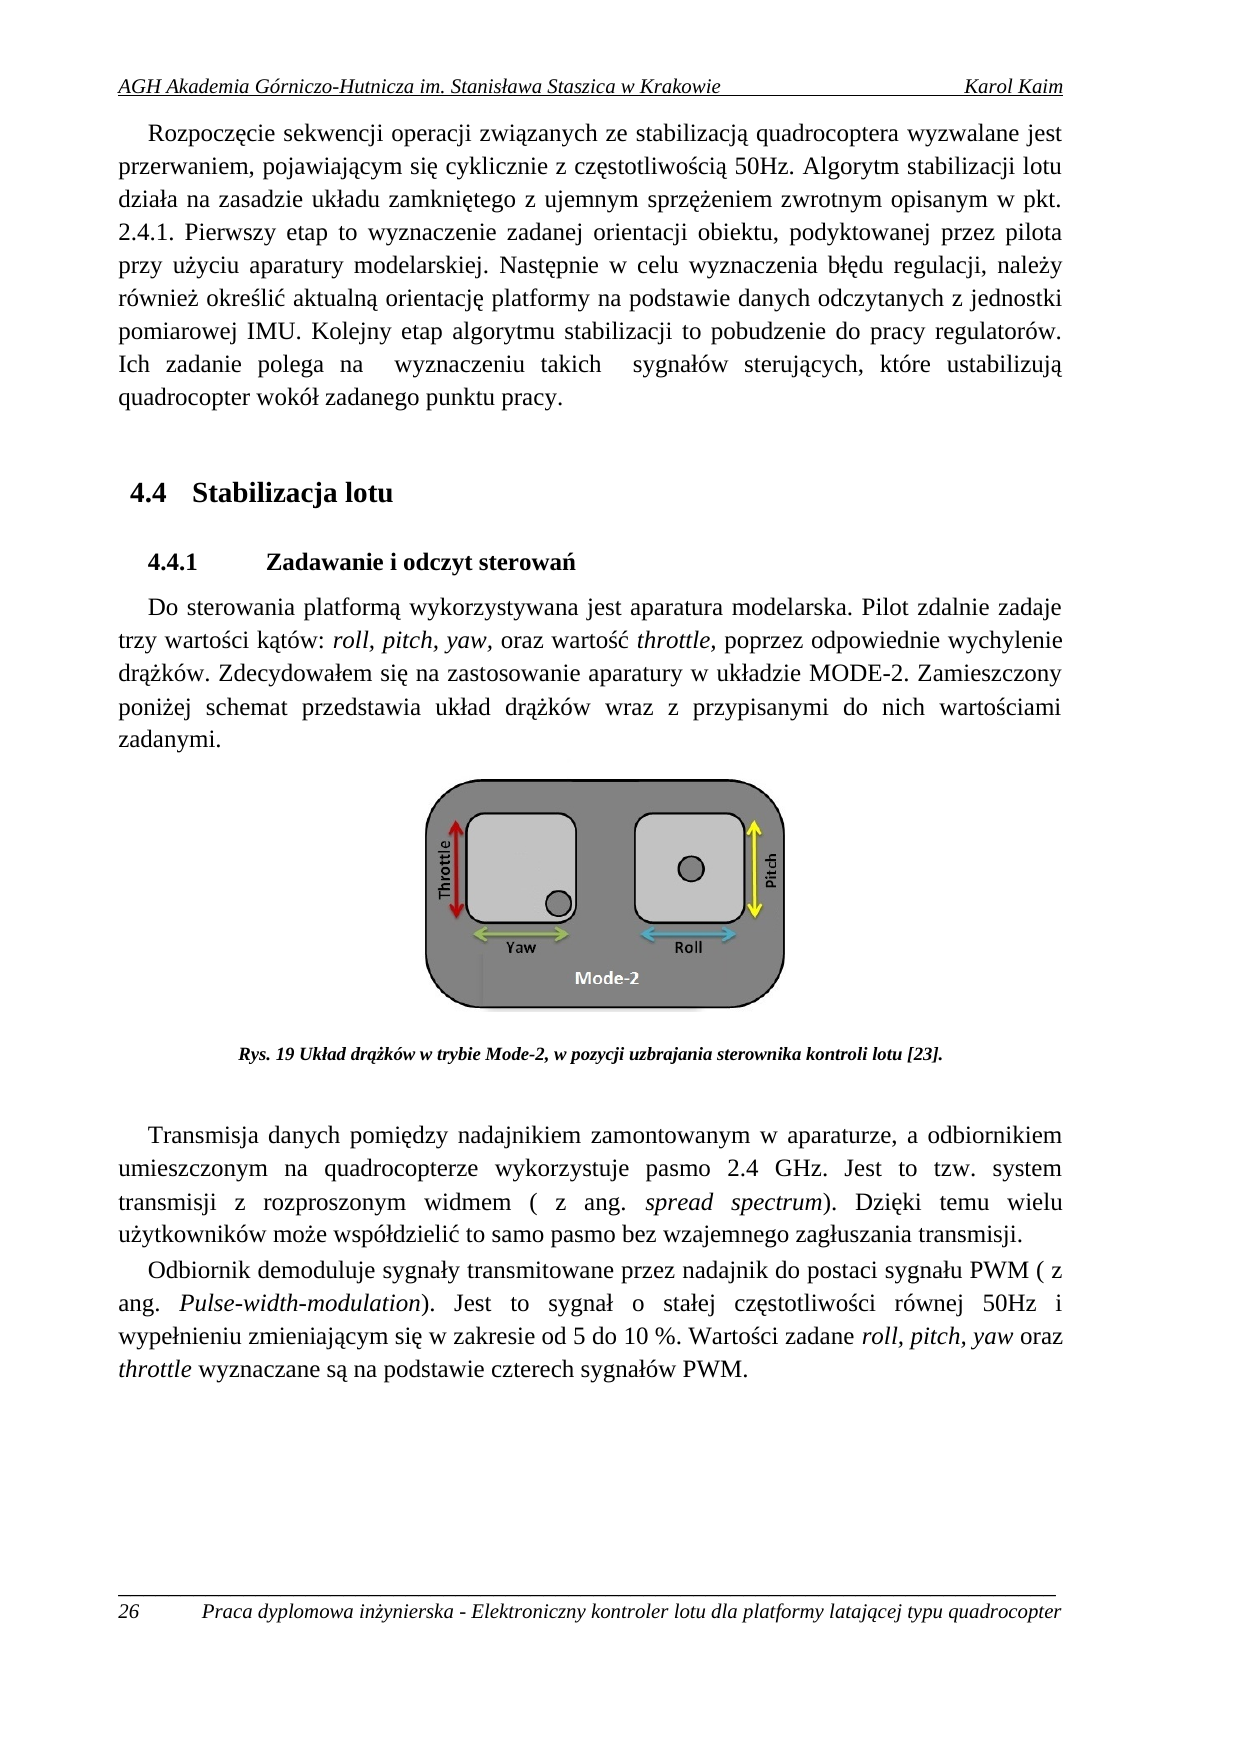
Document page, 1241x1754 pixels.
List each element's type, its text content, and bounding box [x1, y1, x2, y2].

text Do sterowania platformą wykorzystywana jest aparatura modelarska. Pilot zdalnie zadaje trzy wartości kątów: roll, pitch, yaw, oraz wartość throttle, poprzez odpowiednie wychylenie drążków. Zdecydowałem się na zastosowanie aparatury w układzie MODE-2. Zamieszczony poniżej schemat przedstawia układ drążków wraz z przypisanymi do nich wartościami zadanymi. [118, 592, 1063, 753]
picture [421, 759, 789, 1037]
text Odbiornik demoduluje sygnały transmitowane przez nadajnik do postaci sygnału PWM ( z ang. Pulse-width-modulation). Jest to sygnał o stałej częstotliwości równej 50Hz i wypełnieniu zmieniającym się w zakresie od 5 do 10 %. Wartości zadane roll, pitch, yaw oraz throttle wyznaczane są na podstawie czterech sygnałów PWM. [118, 1255, 1063, 1382]
list Zadawanie i odczyt sterowań [148, 547, 1063, 576]
subtitle Stabilizacja lotu [130, 475, 1063, 509]
text Transmisja danych pomiędzy nadajnikiem zamontowanym w aparaturze, a odbiornikiem umieszczonym na quadrocopterze wykorzystuje pasmo 2.4 GHz. Jest to tzw. system transmisji z rozproszonym widmem ( z ang. spread spectrum). Dzięki temu wielu użytkowników może współdzielić to samo pasmo bez wzajemnego zagłuszania transmisji. [118, 1121, 1063, 1248]
text Rys. 19 Układ drążków w trybie Mode-2, w pozycji uzbrajania sterownika kontroli lotu [23]. [118, 1043, 1063, 1064]
text Rozpoczęcie sekwencji operacji związanych ze stabilizacją quadrocoptera wyzwalane jest przerwaniem, pojawiającym się cyklicznie z częstotliwością 50Hz. Algorytm stabilizacji lotu działa na zasadzie układu zamkniętego z ujemnym sprzężeniem zwrotnym opisanym w pkt. 2.4.1. Pierwszy etap to wyznaczenie zadanej orientacji obiektu, podyktowanej przez pilota przy użyciu aparatury modelarskiej. Następnie w celu wyznaczenia błędu regulacji, należy również określić aktualną orientację platformy na podstawie danych odczytanych z jednostki pomiarowej IMU. Kolejny etap algorytmu stabilizacji to pobudzenie do pracy regulatorów. Ich zadanie polega na wyznaczeniu takich sygnałów sterujących, które ustabilizują quadrocopter wokół zadanego punktu pracy. [118, 118, 1063, 411]
